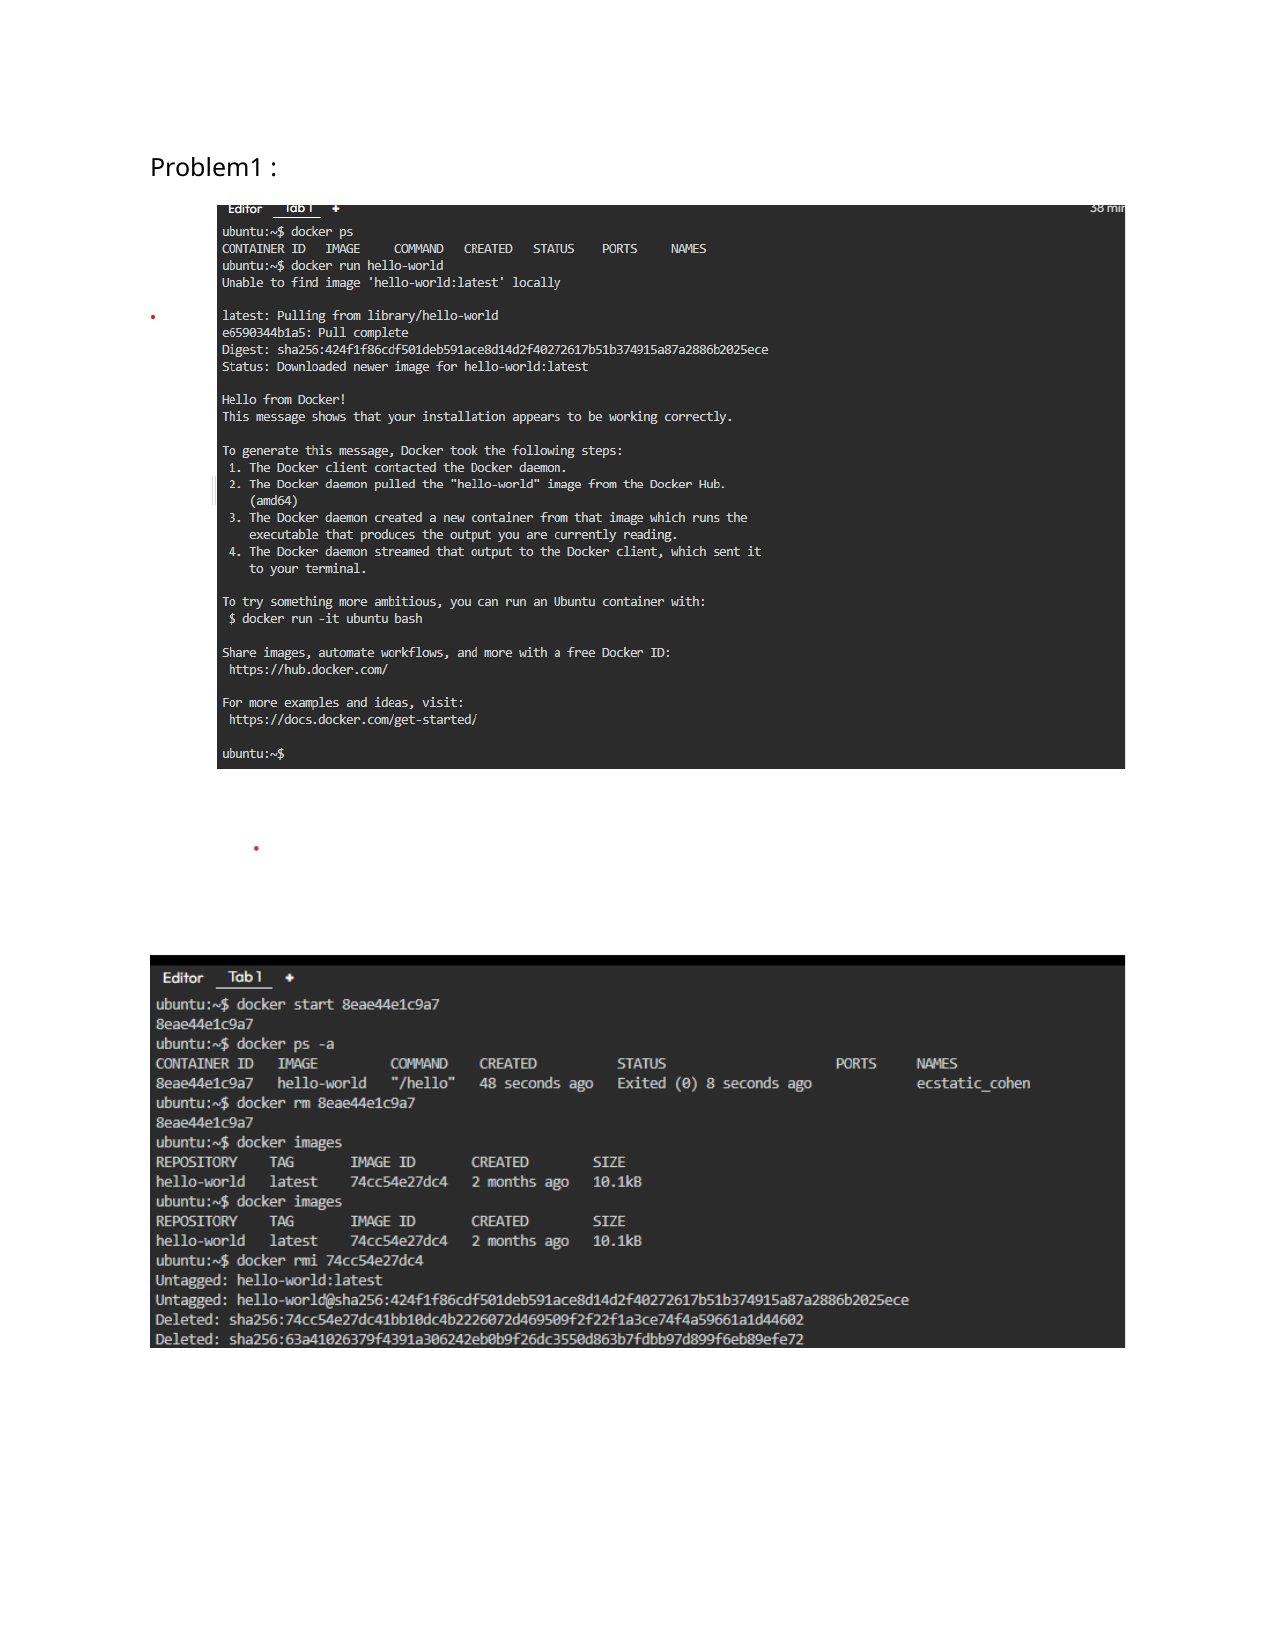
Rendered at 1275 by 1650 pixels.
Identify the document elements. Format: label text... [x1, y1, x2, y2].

picture [150, 205, 1125, 769]
text Problem1 : [150, 150, 1125, 184]
picture [150, 846, 1125, 1348]
